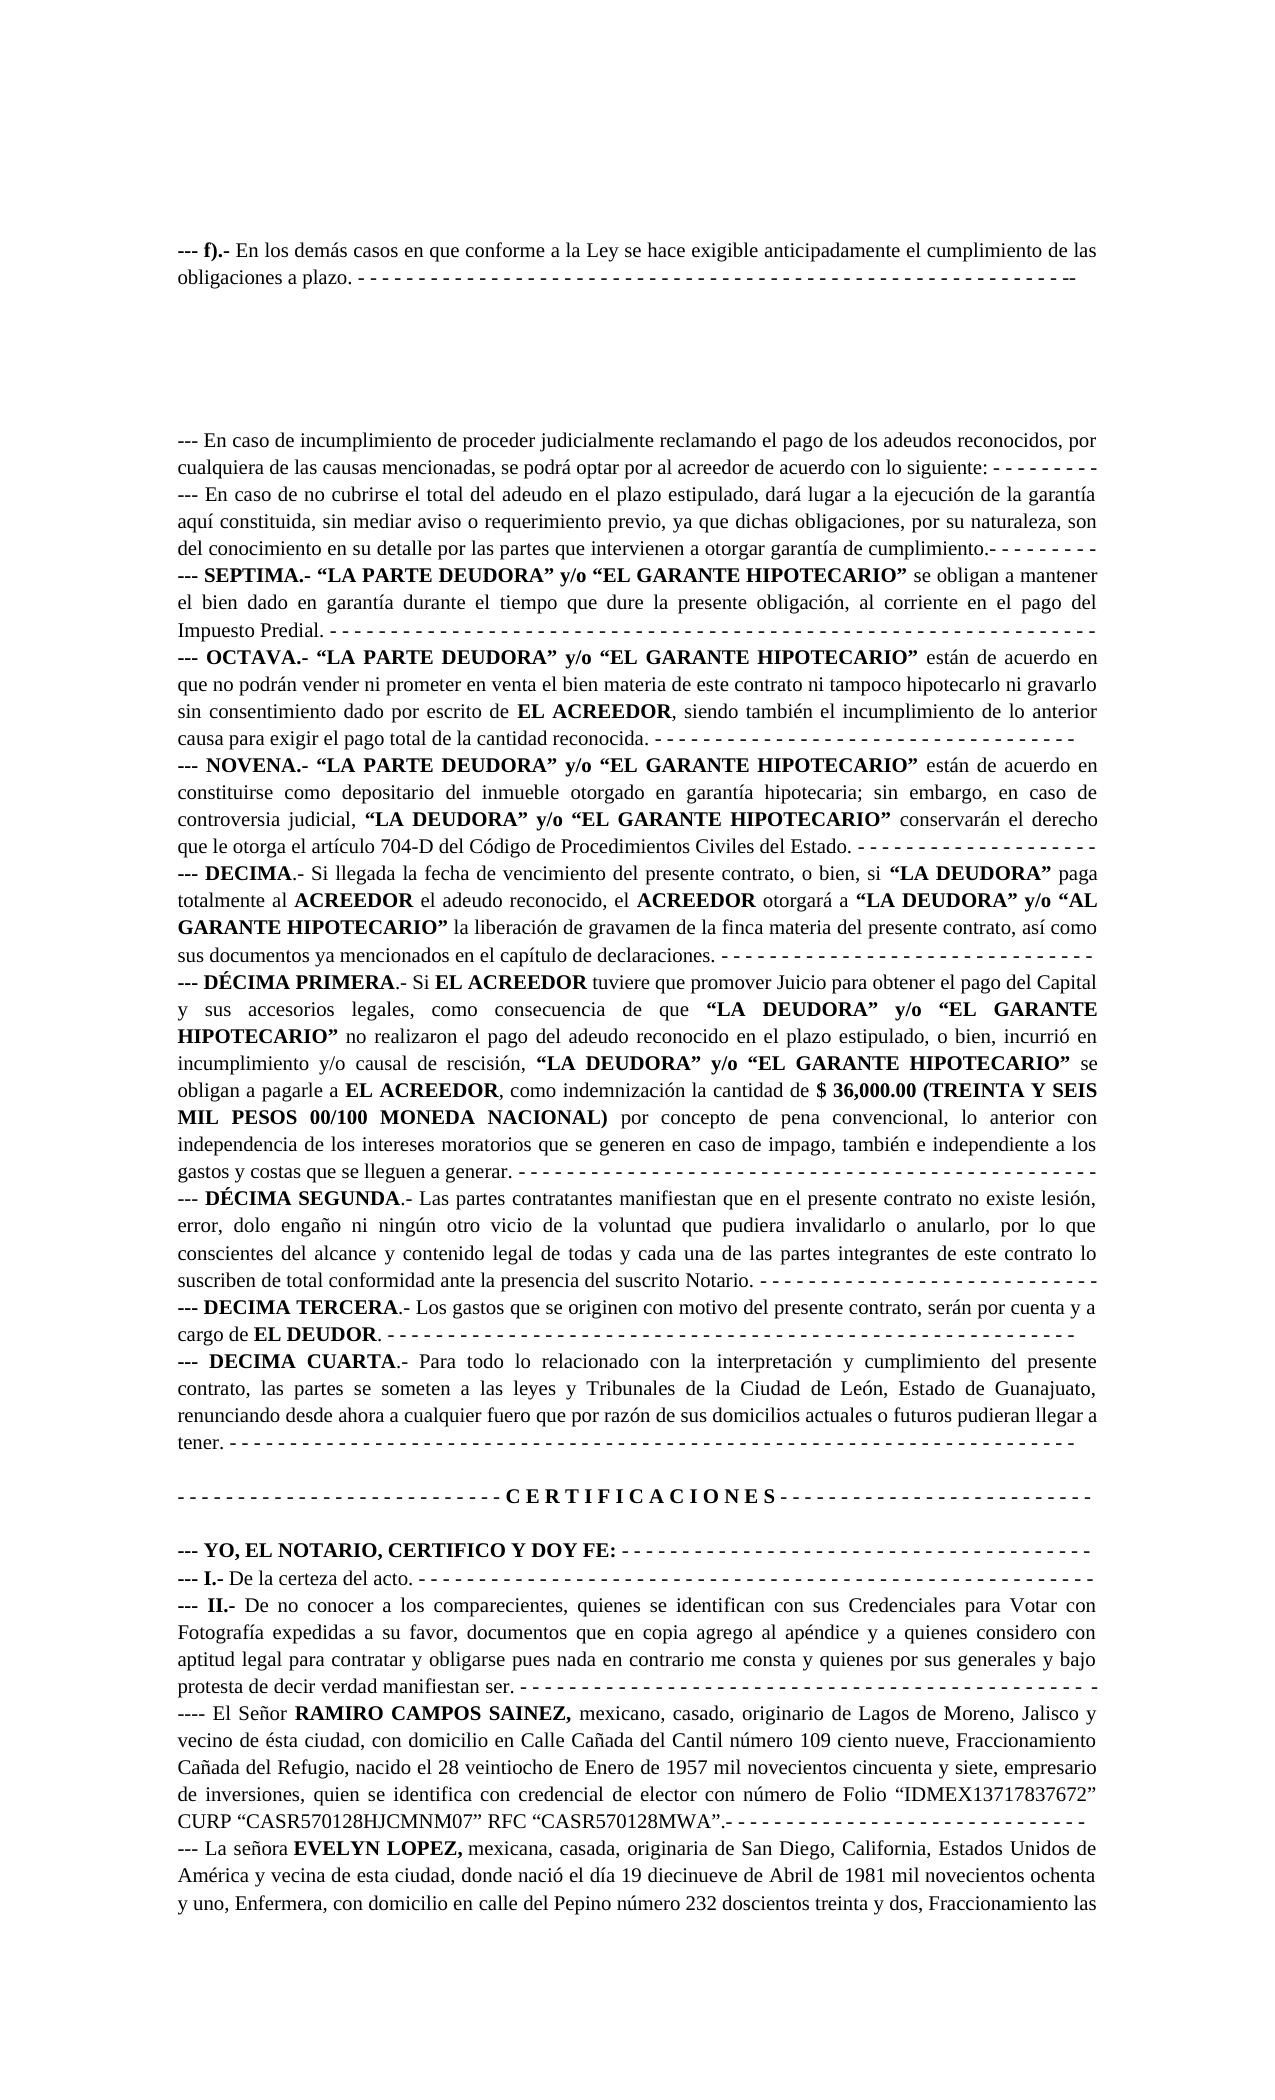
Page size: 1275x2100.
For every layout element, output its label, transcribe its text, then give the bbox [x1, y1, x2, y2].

text --- DECIMA.- Si llegada la fecha de vencimiento del presente contrato, o bien, si “LA DEUDORA” paga totalmente al ACREEDOR el adeudo reconocido, el ACREEDOR otorgará a “LA DEUDORA” y/o “AL GARANTE HIPOTECARIO” la liberación de gravamen de la finca materia del presente contrato, así como sus documentos ya mencionados en el capítulo de declaraciones. - - - - - - - - - - - - - - - - - - - - - - - - - - - - - - - [177, 859, 1098, 967]
text --- f).- En los demás casos en que conforme a la Ley se hace exigible anticipadamente el cumplimiento de las obligaciones a plazo. - - - - - - - - - - - - - - - - - - - - - - - - - - - - - - - - - - - - - - - - - - - - - - - - - - - - - - - - - - -- [177, 236, 1098, 290]
text --- DECIMA CUARTA.- Para todo lo relacionado con la interpretación y cumplimiento del presente contrato, las partes se someten a las leyes y Tribunales de la Ciudad de León, Estado de Guanajuato, renunciando desde ahora a cualquier fuero que por razón de sus domicilios actuales o futuros pudieran llegar a tener. - - - - - - - - - - - - - - - - - - - - - - - - - - - - - - - - - - - - - - - - - - - - - - - - - - - - - - - - - - - - - - - - - - - - - - [177, 1347, 1098, 1455]
text --- YO, EL NOTARIO, CERTIFICO Y DOY FE: - - - - - - - - - - - - - - - - - - - - - - - - - - - - - - - - - - - - - - - [177, 1536, 1098, 1563]
text --- DÉCIMA PRIMERA.- Si EL ACREEDOR tuviere que promover Juicio para obtener el pago del Capital y sus accesorios legales, como consecuencia de que “LA DEUDORA” y/o “EL GARANTE HIPOTECARIO” no realizaron el pago del adeudo reconocido en el plazo estipulado, o bien, incurrió en incumplimiento y/o causal de rescisión, “LA DEUDORA” y/o “EL GARANTE HIPOTECARIO” se obligan a pagarle a EL ACREEDOR, como indemnización la cantidad de $ 36,000.00 (TREINTA Y SEIS MIL PESOS 00/100 MONEDA NACIONAL) por concepto de pena convencional, lo anterior con independencia de los intereses moratorios que se generen en caso de impago, también e independiente a los gastos y costas que se lleguen a generar. - - - - - - - - - - - - - - - - - - - - - - - - - - - - - - - - - - - - - - - - - - - - - - - - --- DÉCIMA SEGUNDA.- Las partes contratantes manifiestan que en el presente contrato no existe lesión, error, dolo engaño ni ningún otro vicio de la voluntad que pudiera invalidarlo o anularlo, por lo que conscientes del alcance y contenido legal de todas y cada una de las partes integrantes de este contrato lo suscriben de total conformidad ante la presencia del suscrito Notario. - - - - - - - - - - - - - - - - - - - - - - - - - - - - --- DECIMA TERCERA.- Los gastos que se originen con motivo del presente contrato, serán por cuenta y a cargo de EL DEUDOR. - - - - - - - - - - - - - - - - - - - - - - - - - - - - - - - - - - - - - - - - - - - - - - - - - - - - - - - - - [177, 967, 1098, 1347]
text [177, 1834, 1098, 1915]
text --- En caso de incumplimiento de proceder judicialmente reclamando el pago de los adeudos reconocidos, por cualquiera de las causas mencionadas, se podrá optar por al acreedor de acuerdo con lo siguiente: - - - - - - - - - [177, 426, 1098, 480]
text --- En caso de no cubrirse el total del adeudo en el plazo estipulado, dará lugar a la ejecución de la garantía aquí constituida, sin mediar aviso o requerimiento previo, ya que dichas obligaciones, por su naturaleza, son del conocimiento en su detalle por las partes que intervienen a otorgar garantía de cumplimiento.- - - - - - - - - --- SEPTIMA.- “LA PARTE DEUDORA” y/o “EL GARANTE HIPOTECARIO” se obligan a mantener el bien dado en garantía durante el tiempo que dure la presente obligación, al corriente en el pago del Impuesto Predial. - - - - - - - - - - - - - - - - - - - - - - - - - - - - - - - - - - - - - - - - - - - - - - - - - - - - - - - - - - - - - - - --- OCTAVA.- “LA PARTE DEUDORA” y/o “EL GARANTE HIPOTECARIO” están de acuerdo en que no podrán vender ni prometer en venta el bien materia de este contrato ni tampoco hipotecarlo ni gravarlo sin consentimiento dado por escrito de EL ACREEDOR, siendo también el incumplimiento de lo anterior causa para exigir el pago total de la cantidad reconocida. - - - - - - - - - - - - - - - - - - - - - - - - - - - - - - - - - - - [177, 480, 1098, 751]
text --- NOVENA.- “LA PARTE DEUDORA” y/o “EL GARANTE HIPOTECARIO” están de acuerdo en constituirse como depositario del inmueble otorgado en garantía hipotecaria; sin embargo, en caso de controversia judicial, “LA DEUDORA” y/o “EL GARANTE HIPOTECARIO” conservarán el derecho que le otorga el artículo 704-D del Código de Procedimientos Civiles del Estado. - - - - - - - - - - - - - - - - - - - - [177, 751, 1098, 859]
text --- I.- De la certeza del acto. - - - - - - - - - - - - - - - - - - - - - - - - - - - - - - - - - - - - - - - - - - - - - - - - - - - - - - - - --- II.- De no conocer a los comparecientes, quienes se identifican con sus Credenciales para Votar con Fotografía expedidas a su favor, documentos que en copia agrego al apéndice y a quienes considero con aptitud legal para contratar y obligarse pues nada en contrario me consta y quienes por sus generales y bajo protesta de decir verdad manifiestan ser. - - - - - - - - - - - - - - - - - - - - - - - - - - - - - - - - - - - - - - - - - - - - - - - ---- El Señor RAMIRO CAMPOS SAINEZ, mexicano, casado, originario de Lagos de Moreno, Jalisco y vecino de ésta ciudad, con domicilio en Calle Cañada del Cantil número 109 ciento nueve, Fraccionamiento Cañada del Refugio, nacido el 28 veintiocho de Enero de 1957 mil novecientos cincuenta y siete, empresario de inversiones, quien se identifica con credencial de elector con número de Folio “IDMEX13717837672” CURP “CASR570128HJCMNM07” RFC “CASR570128MWA”.- - - - - - - - - - - - - - - - - - - - - - - - - - - - - - [177, 1563, 1098, 1834]
text - - - - - - - - - - - - - - - - - - - - - - - - - - - C E R T I F I C A C I O N E S - - - - - - - - - - - - - - - - - - - - - - - - - - [177, 1482, 1098, 1509]
